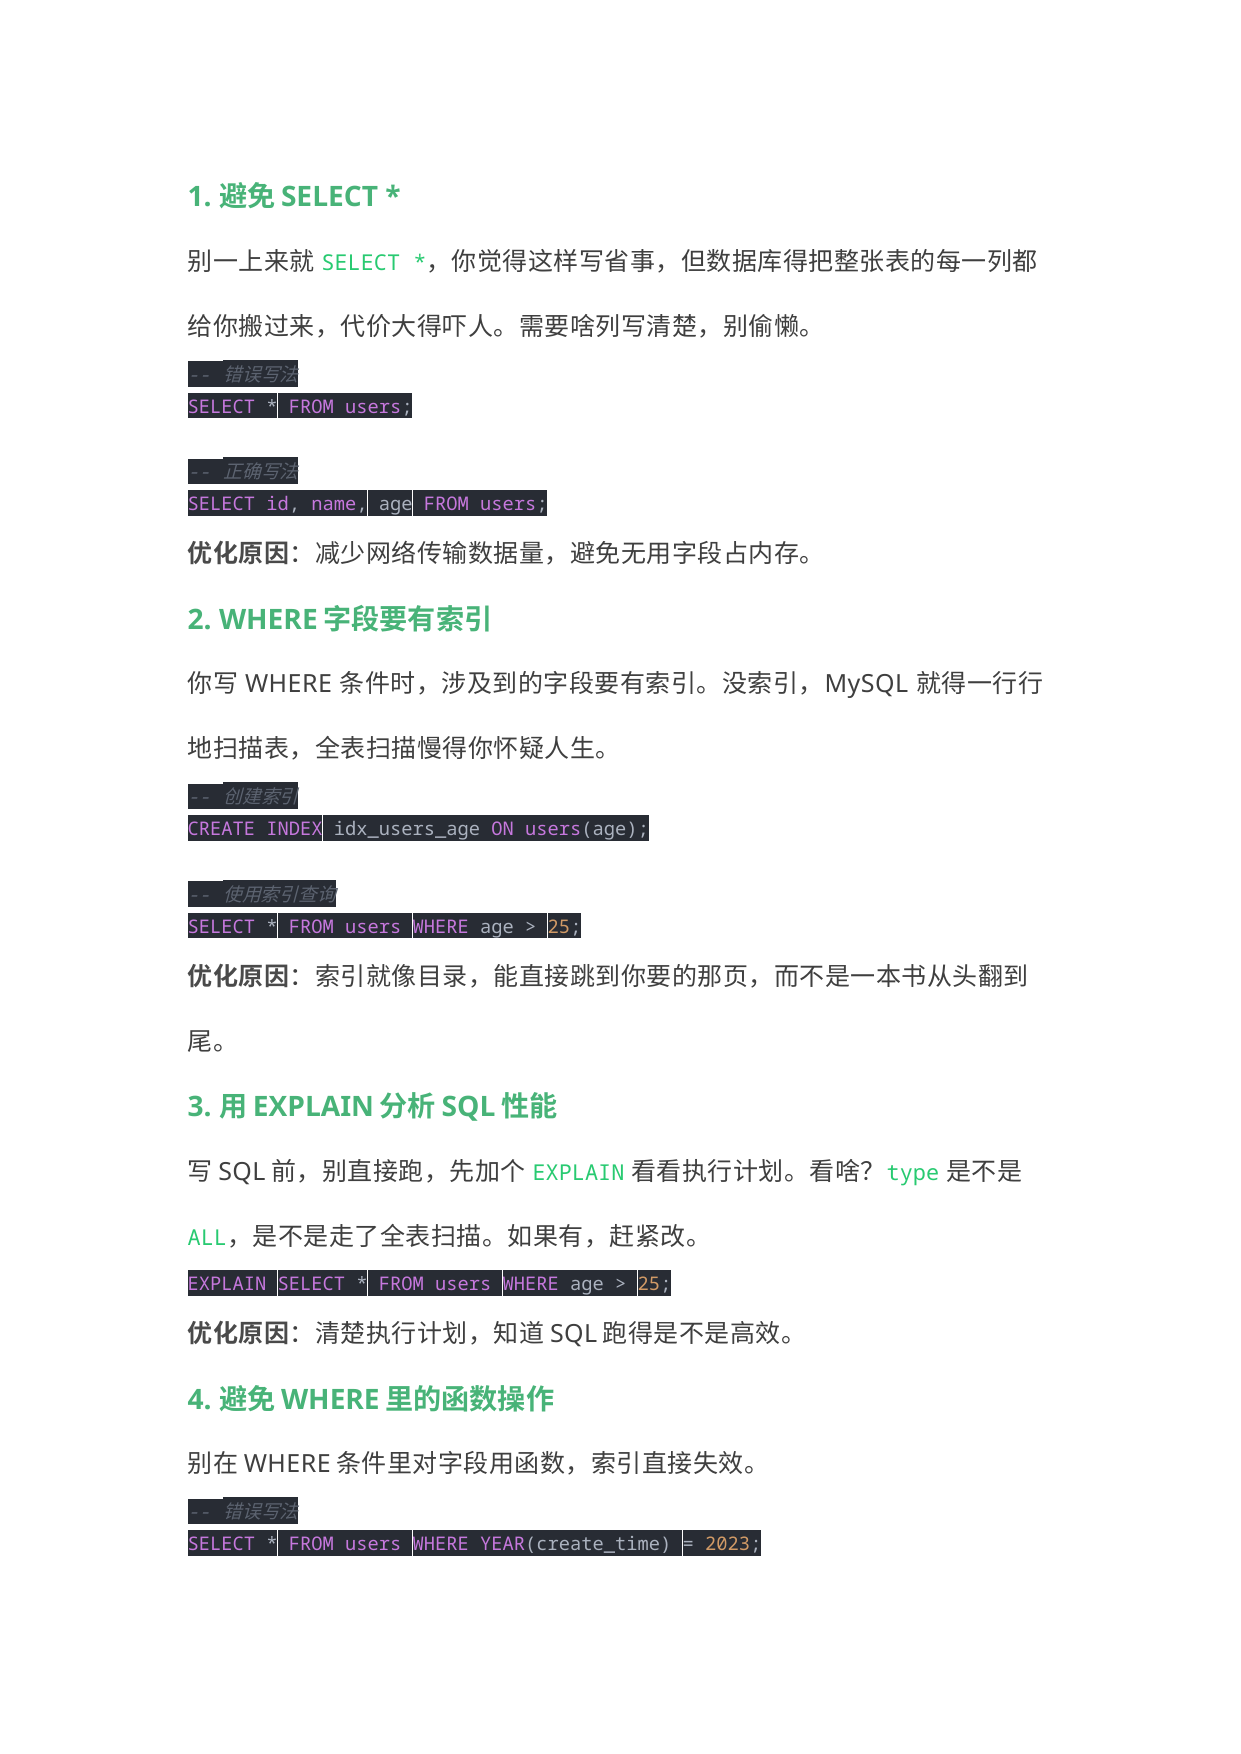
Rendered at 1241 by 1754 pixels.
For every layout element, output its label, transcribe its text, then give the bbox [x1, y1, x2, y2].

text 4. 避免WHERE里的函数操作 [187, 1364, 1053, 1429]
text EXPLAIN SELECT * FROM users WHERE age > 25; [187, 1267, 1053, 1299]
text 你写 WHERE 条件时，涉及到的字段要有索引。没索引，MySQL 就得一行行地扫描表，全表扫描慢得你怀疑人生。 [187, 649, 1053, 779]
text 优化原因：减少网络传输数据量，避免无用字段占内存。 [187, 519, 1053, 584]
text 2. WHERE字段要有索引 [187, 584, 1053, 649]
text 3. 用EXPLAIN分析SQL性能 [187, 1072, 1053, 1137]
text 别在WHERE条件里对字段用函数，索引直接失效。 [187, 1429, 1053, 1494]
text 写SQL前，别直接跑，先加个 EXPLAIN 看看执行计划。看啥？type 是不是 ALL，是不是走了全表扫描。如果有，赶紧改。 [187, 1137, 1053, 1267]
text -- 创建索引 CREATE INDEX idx_users_age ON users(age); -- 使用索引查询 SELECT * FROM users WHERE age > 25; [187, 779, 1053, 942]
text 1. 避免SELECT * [187, 162, 1053, 227]
text 优化原因：清楚执行计划，知道SQL跑得是不是高效。 [187, 1299, 1053, 1364]
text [187, 1494, 1053, 1559]
text 优化原因：索引就像目录，能直接跳到你要的那页，而不是一本书从头翻到尾。 [187, 942, 1053, 1072]
text 别一上来就 SELECT *，你觉得这样写省事，但数据库得把整张表的每一列都给你搬过来，代价大得吓人。需要啥列写清楚，别偷懒。 [187, 227, 1053, 357]
text -- 错误写法 SELECT * FROM users; -- 正确写法 SELECT id, name, age FROM users; [187, 357, 1053, 519]
